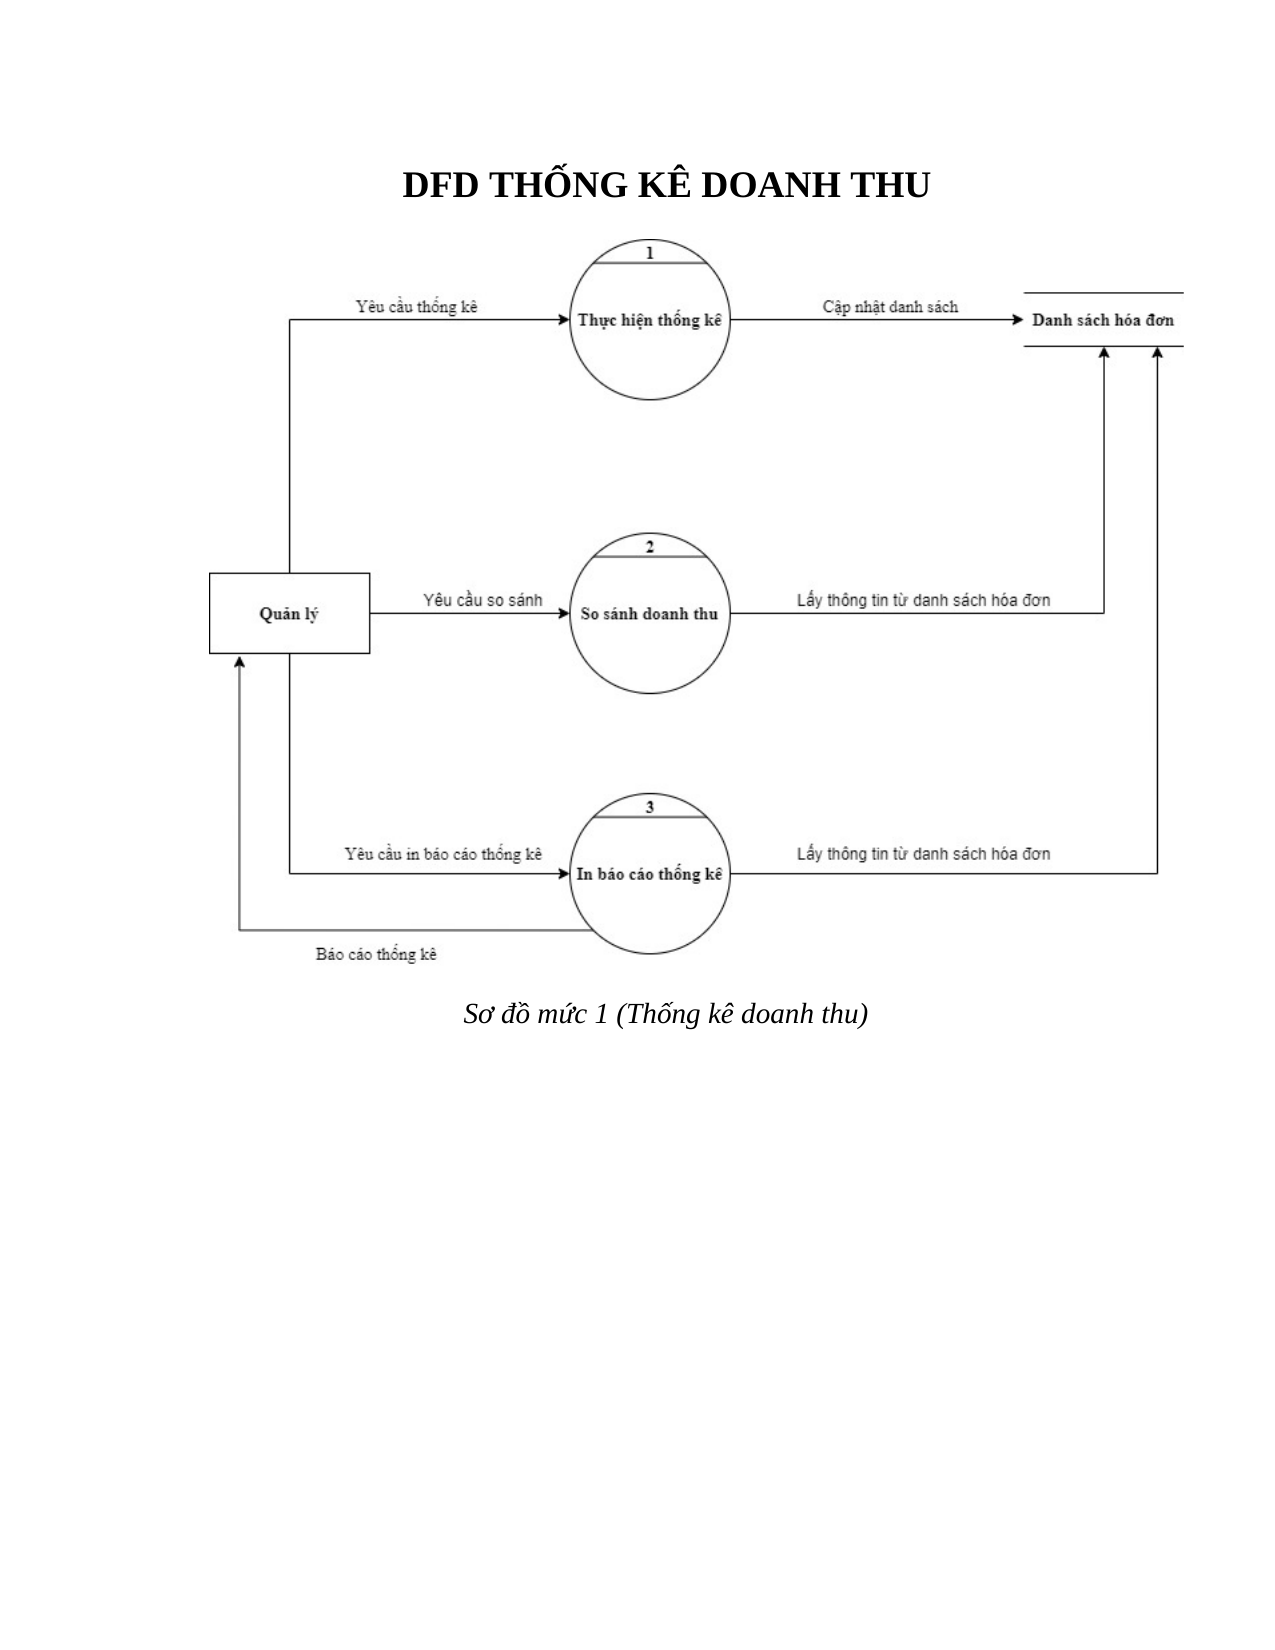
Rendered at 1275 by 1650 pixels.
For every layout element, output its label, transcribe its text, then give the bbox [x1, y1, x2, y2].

text Sơ đồ mức 1 (Thống kê doanh thu) [150, 996, 1125, 1029]
text DFD THỐNG KÊ DOANH THU [150, 162, 1125, 206]
picture [209, 239, 1184, 968]
